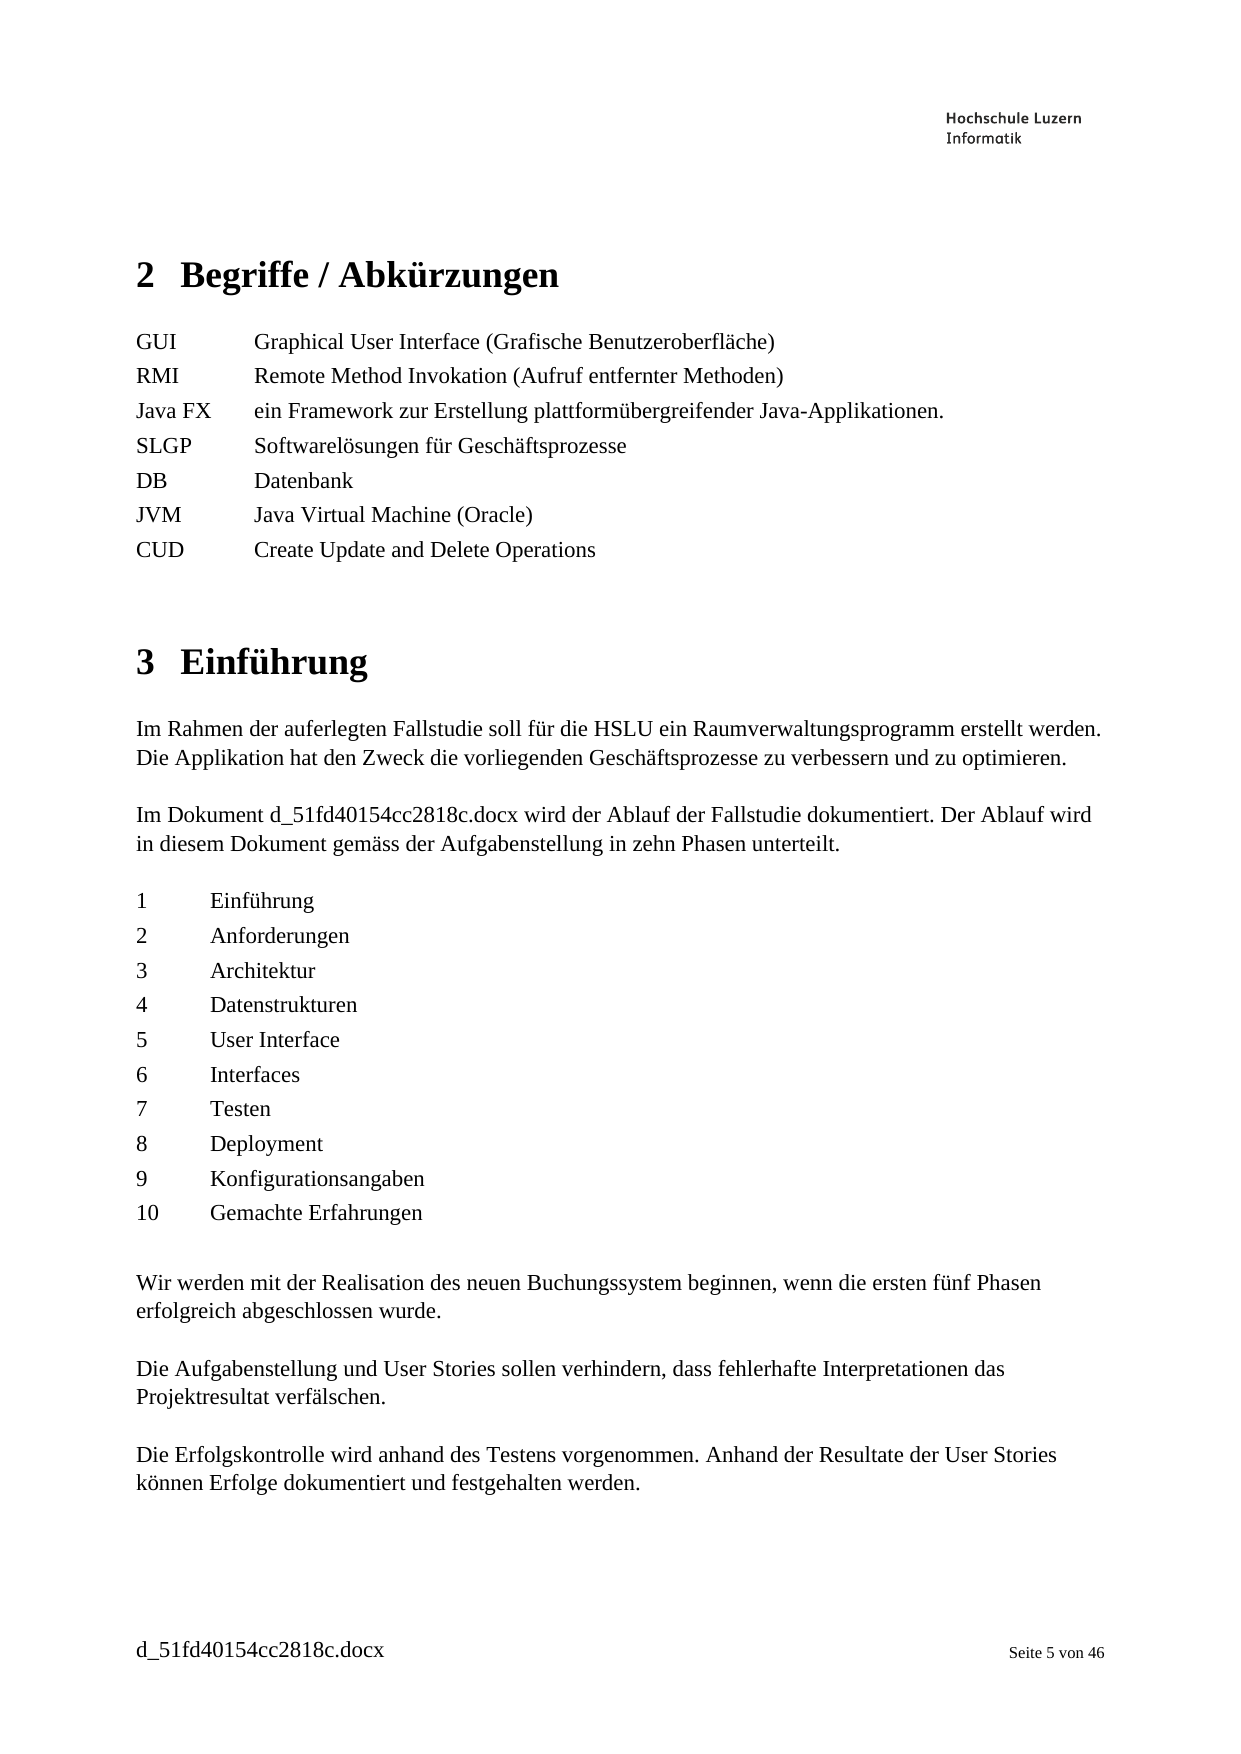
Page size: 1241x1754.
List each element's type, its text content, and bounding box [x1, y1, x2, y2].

text GUI Graphical User Interface (Grafische Benutzeroberfläche) [136, 328, 1104, 354]
subtitle Einführung [136, 639, 1104, 683]
text 1 Einführung [136, 887, 1104, 914]
text 3 Architektur [136, 957, 1104, 983]
text CUD Create Update and Delete Operations [136, 536, 1104, 562]
text Wir werden mit der Realisation des neuen Buchungssystem beginnen, wenn die ersten fünf Phasen erfolgreich abgeschlossen wurde. [136, 1269, 1104, 1324]
text 10 Gemachte Erfahrungen [136, 1199, 1104, 1226]
text JVM Java Virtual Machine (Oracle) [136, 501, 1104, 528]
text 5 User Interface [136, 1026, 1104, 1052]
text 2 Anforderungen [136, 922, 1104, 948]
text 8 Deployment [136, 1130, 1104, 1156]
text Java FX ein Framework zur Erstellung plattformübergreifender Java-Applikationen. [136, 397, 1104, 424]
text SLGP Softwarelösungen für Geschäftsprozesse [136, 432, 1104, 458]
text DB Datenbank [136, 467, 1104, 493]
text 7 Testen [136, 1095, 1104, 1122]
text 9 Konfigurationsangaben [136, 1165, 1104, 1191]
text Die Erfolgskontrolle wird anhand des Testens vorgenommen. Anhand der Resultate der User Stories können Erfolge dokumentiert und festgehalten werden. [136, 1441, 1104, 1496]
text 4 Datenstrukturen [136, 991, 1104, 1018]
text Im Rahmen der auferlegten Fallstudie soll für die HSLU ein Raumverwaltungsprogramm erstellt werden. Die Applikation hat den Zweck die vorliegenden Geschäftsprozesse zu verbessern und zu optimieren. [136, 715, 1104, 770]
text RMI Remote Method Invokation (Aufruf entfernter Methoden) [136, 363, 1104, 389]
text 6 Interfaces [136, 1061, 1104, 1087]
text Im Dokument AlphaRooms_Dokumentation_V1.4.docx wird der Ablauf der Fallstudie dokumentiert. Der Ablauf wird in diesem Dokument gemäss der Aufgabenstellung in zehn Phasen unterteilt. [136, 801, 1104, 856]
text Die Aufgabenstellung und User Stories sollen verhindern, dass fehlerhafte Interpretationen das Projektresultat verfälschen. [136, 1355, 1104, 1410]
subtitle Begriffe / Abkürzungen [136, 252, 1104, 295]
